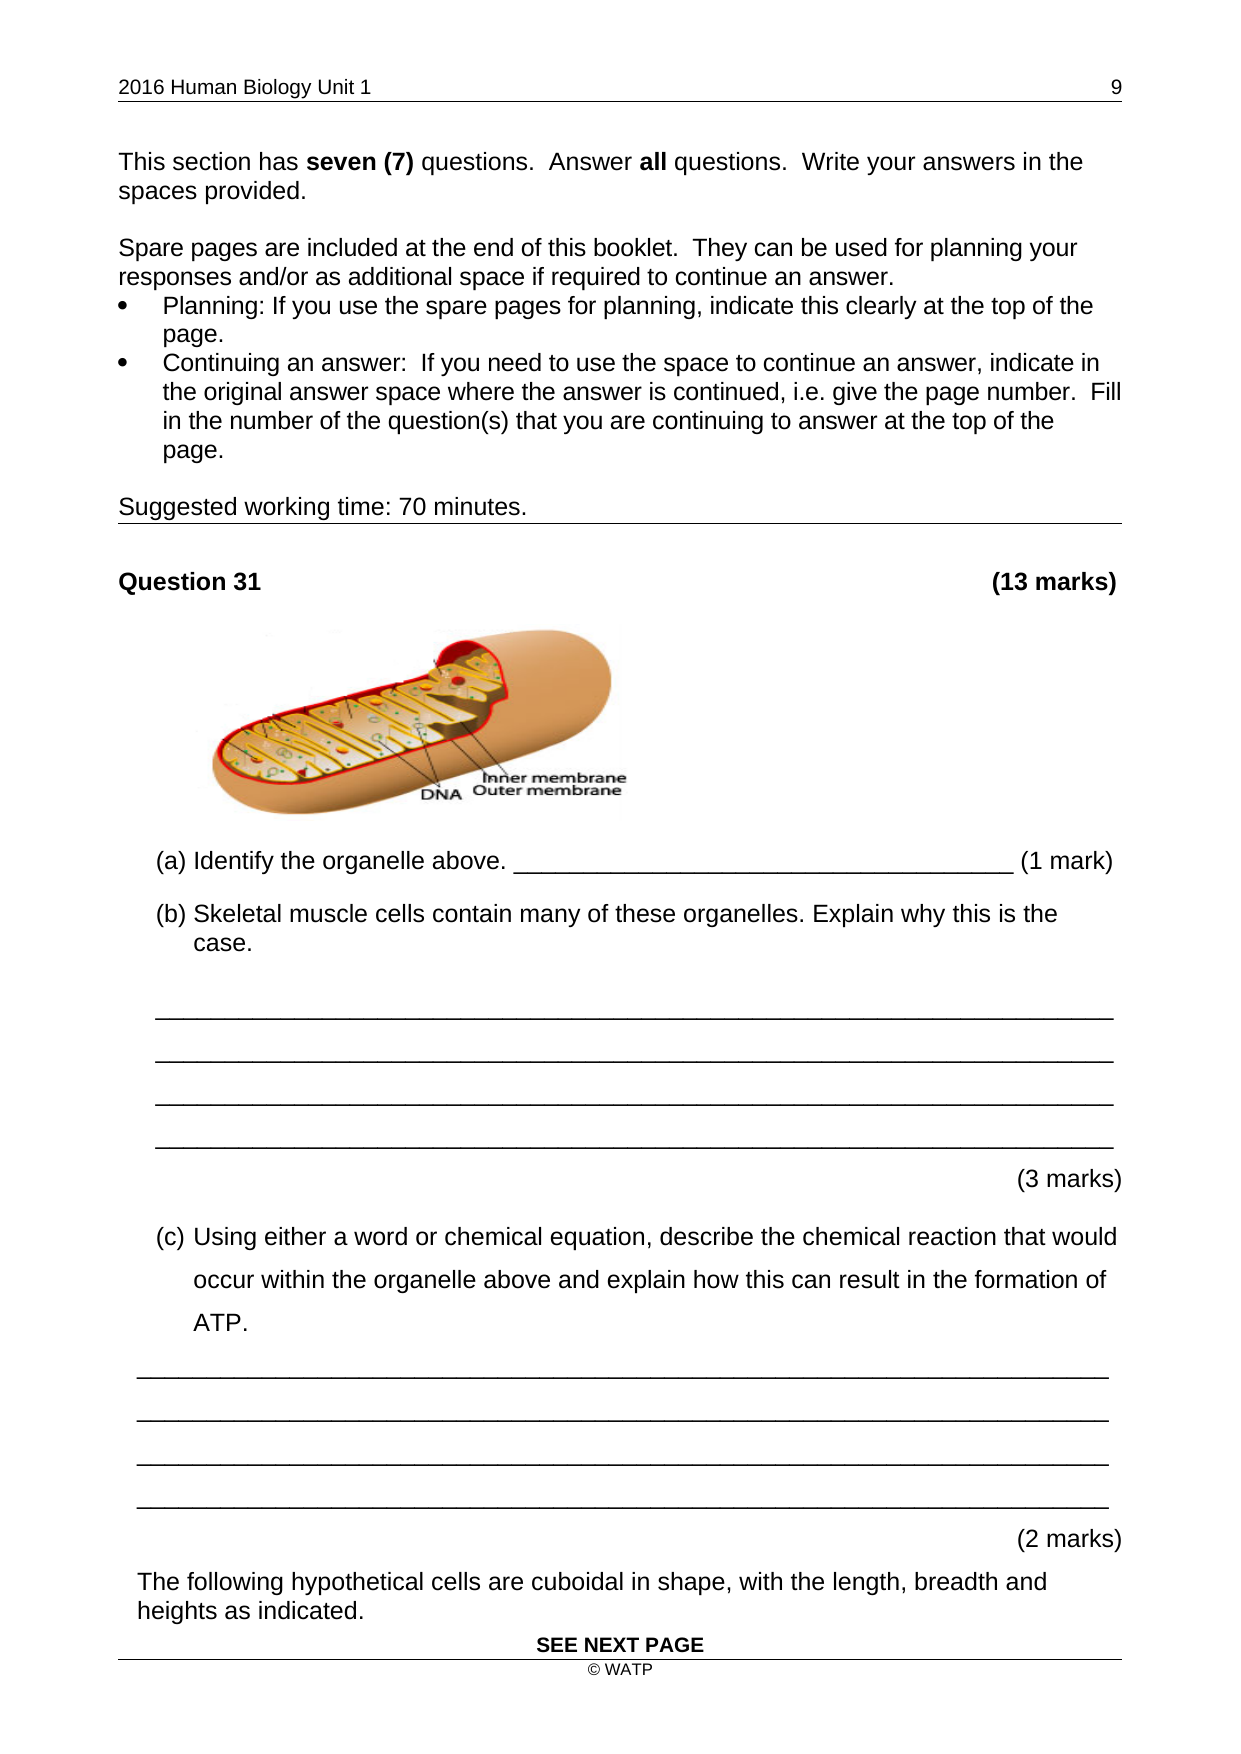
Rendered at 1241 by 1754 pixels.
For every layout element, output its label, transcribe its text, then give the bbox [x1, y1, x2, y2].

picture [193, 624, 628, 821]
text ____________________________________________________________________________________________________________________________________________________________________________________________________________________________________________________________________________________ [155, 992, 1122, 1150]
text The following hypothetical cells are cuboidal in shape, with the length, breadth and heights as indicated. [137, 1567, 1122, 1624]
text This section has seven (7) questions. Answer all questions. Write your answers in the spaces provided. [118, 147, 1122, 204]
text (3 marks) [118, 1164, 1122, 1193]
list Using either a word or chemical equation, describe the chemical reaction that would occur within the organelle above and explain how this can result in the formation of ATP. [156, 1222, 1122, 1337]
subtitle Skeletal muscle cells contain many of these organelles. Explain why this is the case. [156, 899, 1122, 957]
text Suggested working time: 70 minutes. [118, 492, 1122, 523]
list Planning: If you use the spare pages for planning, indicate this clearly at the top of the page. [118, 291, 1122, 348]
subtitle Identify the organelle above. ____________________________________ (1 mark) [156, 846, 1122, 874]
text (2 marks) [137, 1524, 1122, 1553]
text ________________________________________________________________________________________________________________________________________________________________________________________________________________________________________________________________________________________ [137, 1351, 1122, 1509]
text Question 31 (13 marks) [118, 567, 1122, 596]
list Continuing an answer: If you need to use the space to continue an answer, indicate in the original answer space where the answer is continued, i.e. give the page number. Fill in the number of the question(s) that you are continuing to answer at the top of the page. [118, 348, 1122, 463]
text Spare pages are included at the end of this booklet. They can be used for planning your responses and/or as additional space if required to continue an answer. [118, 233, 1122, 291]
